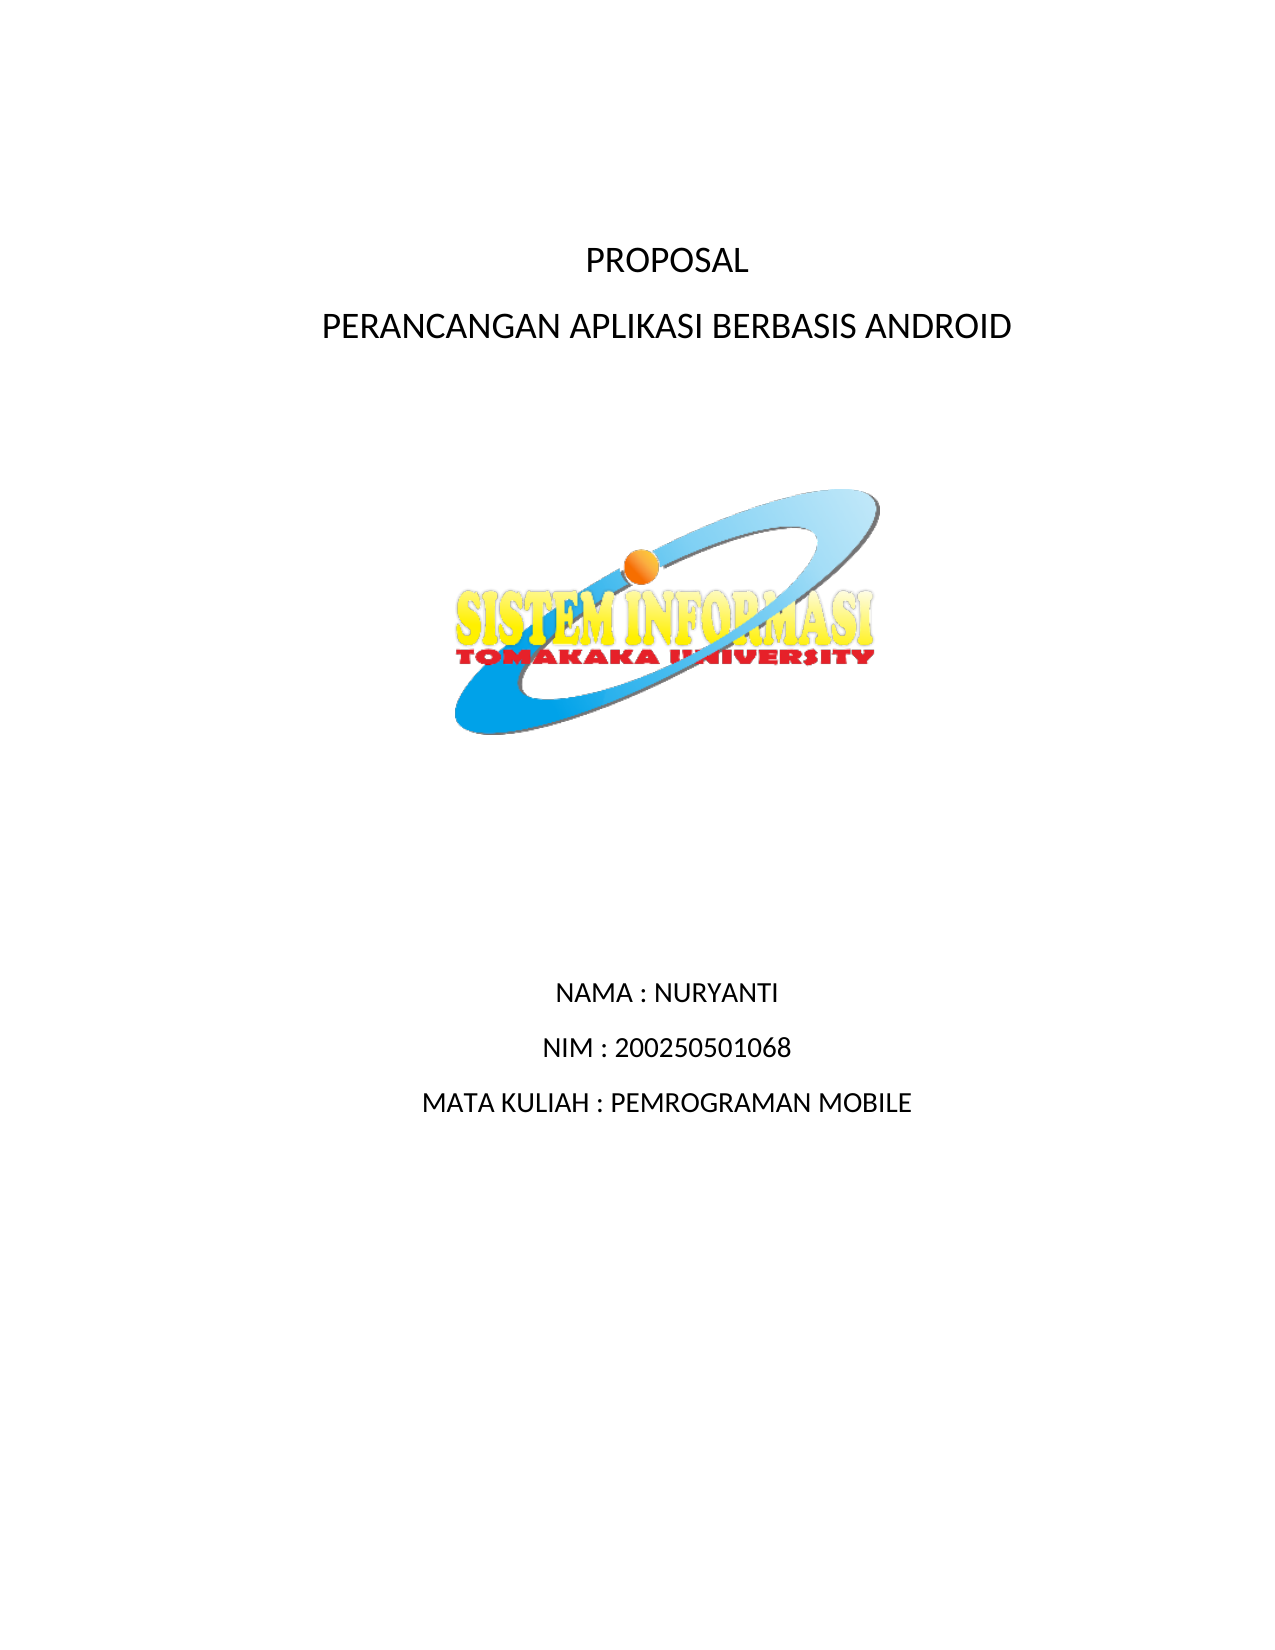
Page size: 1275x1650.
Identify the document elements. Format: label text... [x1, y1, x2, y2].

text PROPOSAL [236, 236, 1098, 282]
text MATA KULIAH : PEMROGRAMAN MOBILE [236, 1084, 1098, 1120]
text PERANCANGAN APLIKASI BERBASIS ANDROID [236, 302, 1098, 348]
text NAMA : NURYANTI [236, 974, 1098, 1010]
picture [454, 489, 880, 735]
text NIM : 200250501068 [236, 1029, 1098, 1065]
